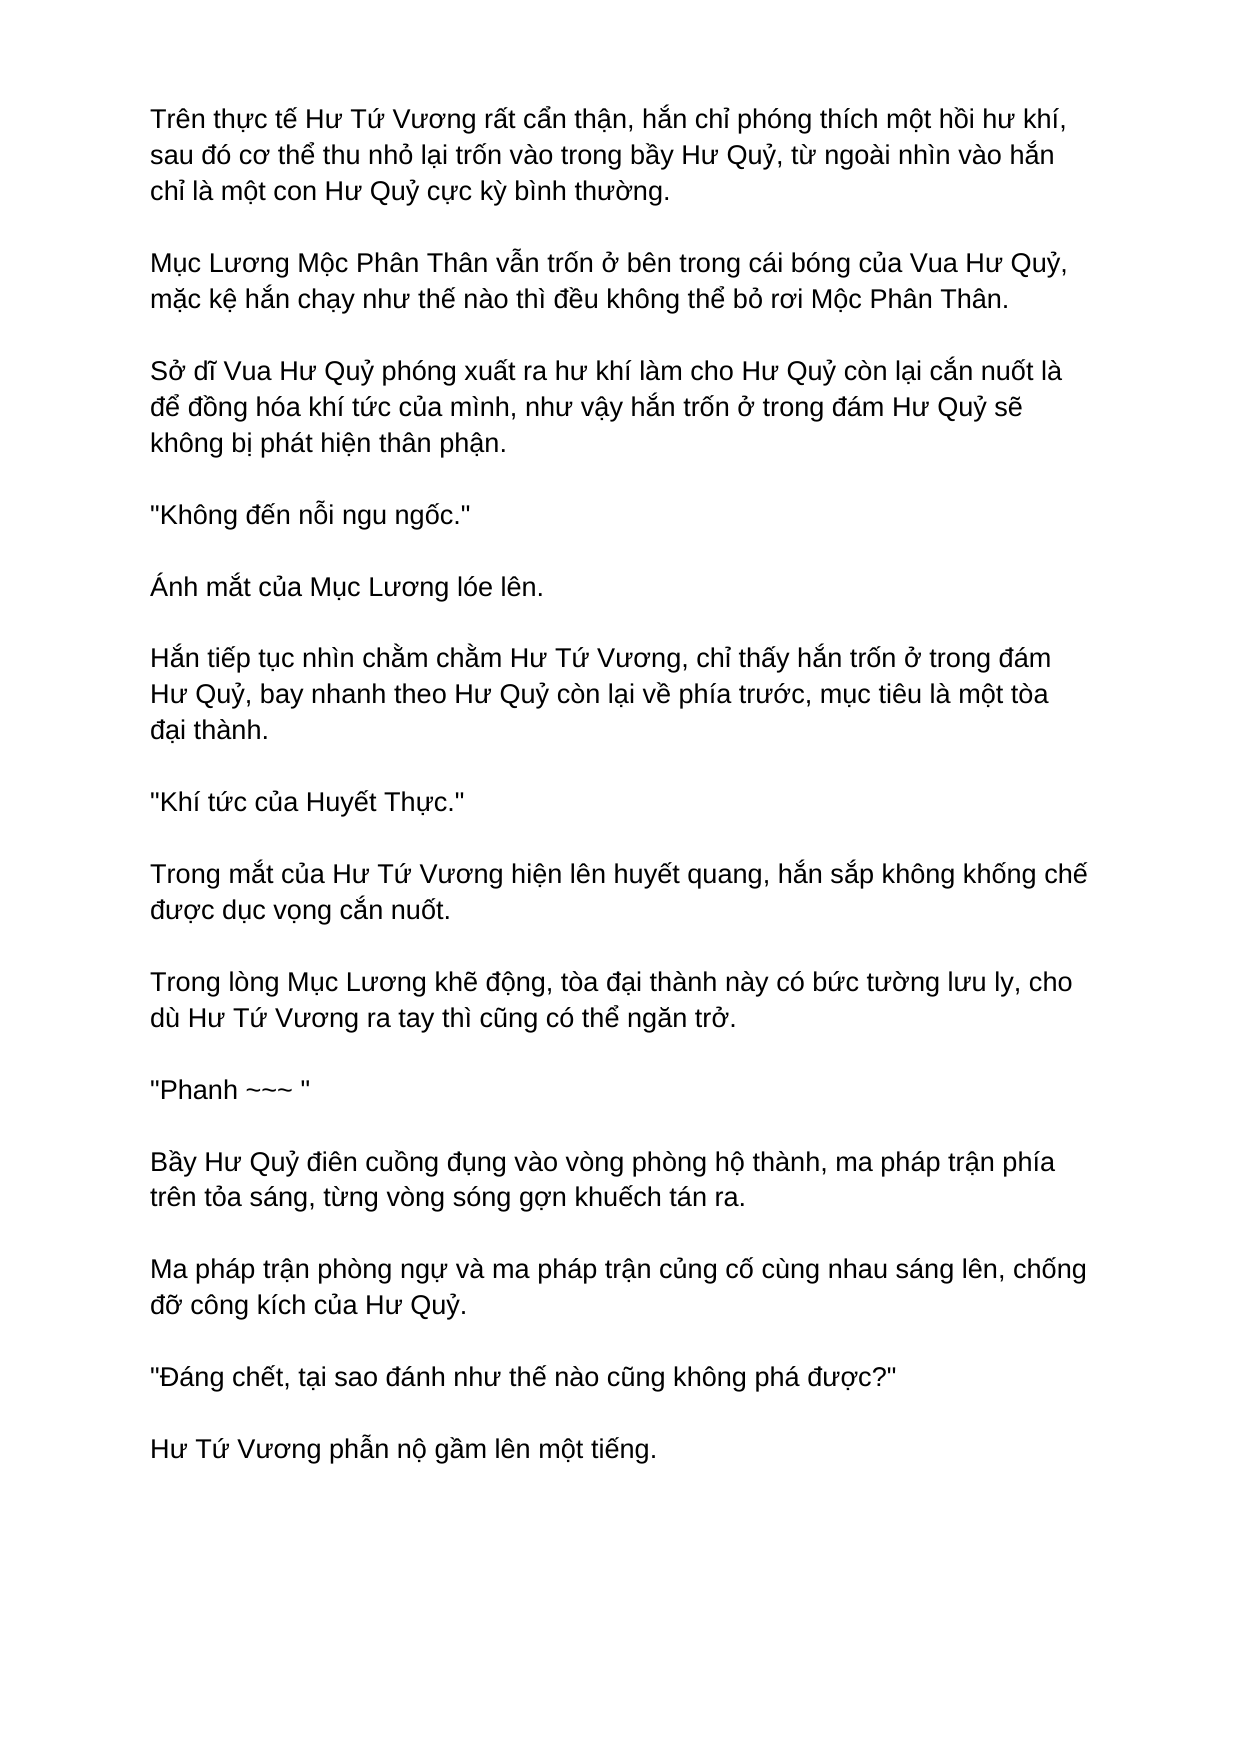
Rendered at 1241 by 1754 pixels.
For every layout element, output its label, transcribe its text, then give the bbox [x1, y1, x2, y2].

text Hư Tứ Vương phẫn nộ gầm lên một tiếng. [150, 1433, 1090, 1464]
text "Đáng chết, tại sao đánh như thế nào cũng không phá được?" [150, 1361, 1090, 1392]
text Trong lòng Mục Lương khẽ động, tòa đại thành này có bức tường lưu ly, cho dù Hư Tứ Vương ra tay thì cũng có thể ngăn trở. [150, 966, 1090, 1033]
text Ma pháp trận phòng ngự và ma pháp trận củng cố cùng nhau sáng lên, chống đỡ công kích của Hư Quỷ. [150, 1253, 1090, 1321]
text "Phanh ~~~ " [150, 1074, 1090, 1105]
text Trên thực tế Hư Tứ Vương rất cẩn thận, hắn chỉ phóng thích một hồi hư khí, sau đó cơ thể thu nhỏ lại trốn vào trong bầy Hư Quỷ, từ ngoài nhìn vào hắn chỉ là một con Hư Quỷ cực kỳ bình thường. [150, 103, 1090, 206]
text "Không đến nỗi ngu ngốc." [150, 499, 1090, 530]
text Hắn tiếp tục nhìn chằm chằm Hư Tứ Vương, chỉ thấy hắn trốn ở trong đám Hư Quỷ, bay nhanh theo Hư Quỷ còn lại về phía trước, mục tiêu là một tòa đại thành. [150, 642, 1090, 746]
text Mục Lương Mộc Phân Thân vẫn trốn ở bên trong cái bóng của Vua Hư Quỷ, mặc kệ hắn chạy như thế nào thì đều không thể bỏ rơi Mộc Phân Thân. [150, 247, 1090, 314]
text Ánh mắt của Mục Lương lóe lên. [150, 571, 1090, 602]
text Bầy Hư Quỷ điên cuồng đụng vào vòng phòng hộ thành, ma pháp trận phía trên tỏa sáng, từng vòng sóng gợn khuếch tán ra. [150, 1146, 1090, 1213]
text Sở dĩ Vua Hư Quỷ phóng xuất ra hư khí làm cho Hư Quỷ còn lại cắn nuốt là để đồng hóa khí tức của mình, như vậy hắn trốn ở trong đám Hư Quỷ sẽ không bị phát hiện thân phận. [150, 355, 1090, 458]
text Trong mắt của Hư Tứ Vương hiện lên huyết quang, hắn sắp không khống chế được dục vọng cắn nuốt. [150, 858, 1090, 925]
text "Khí tức của Huyết Thực." [150, 786, 1090, 817]
